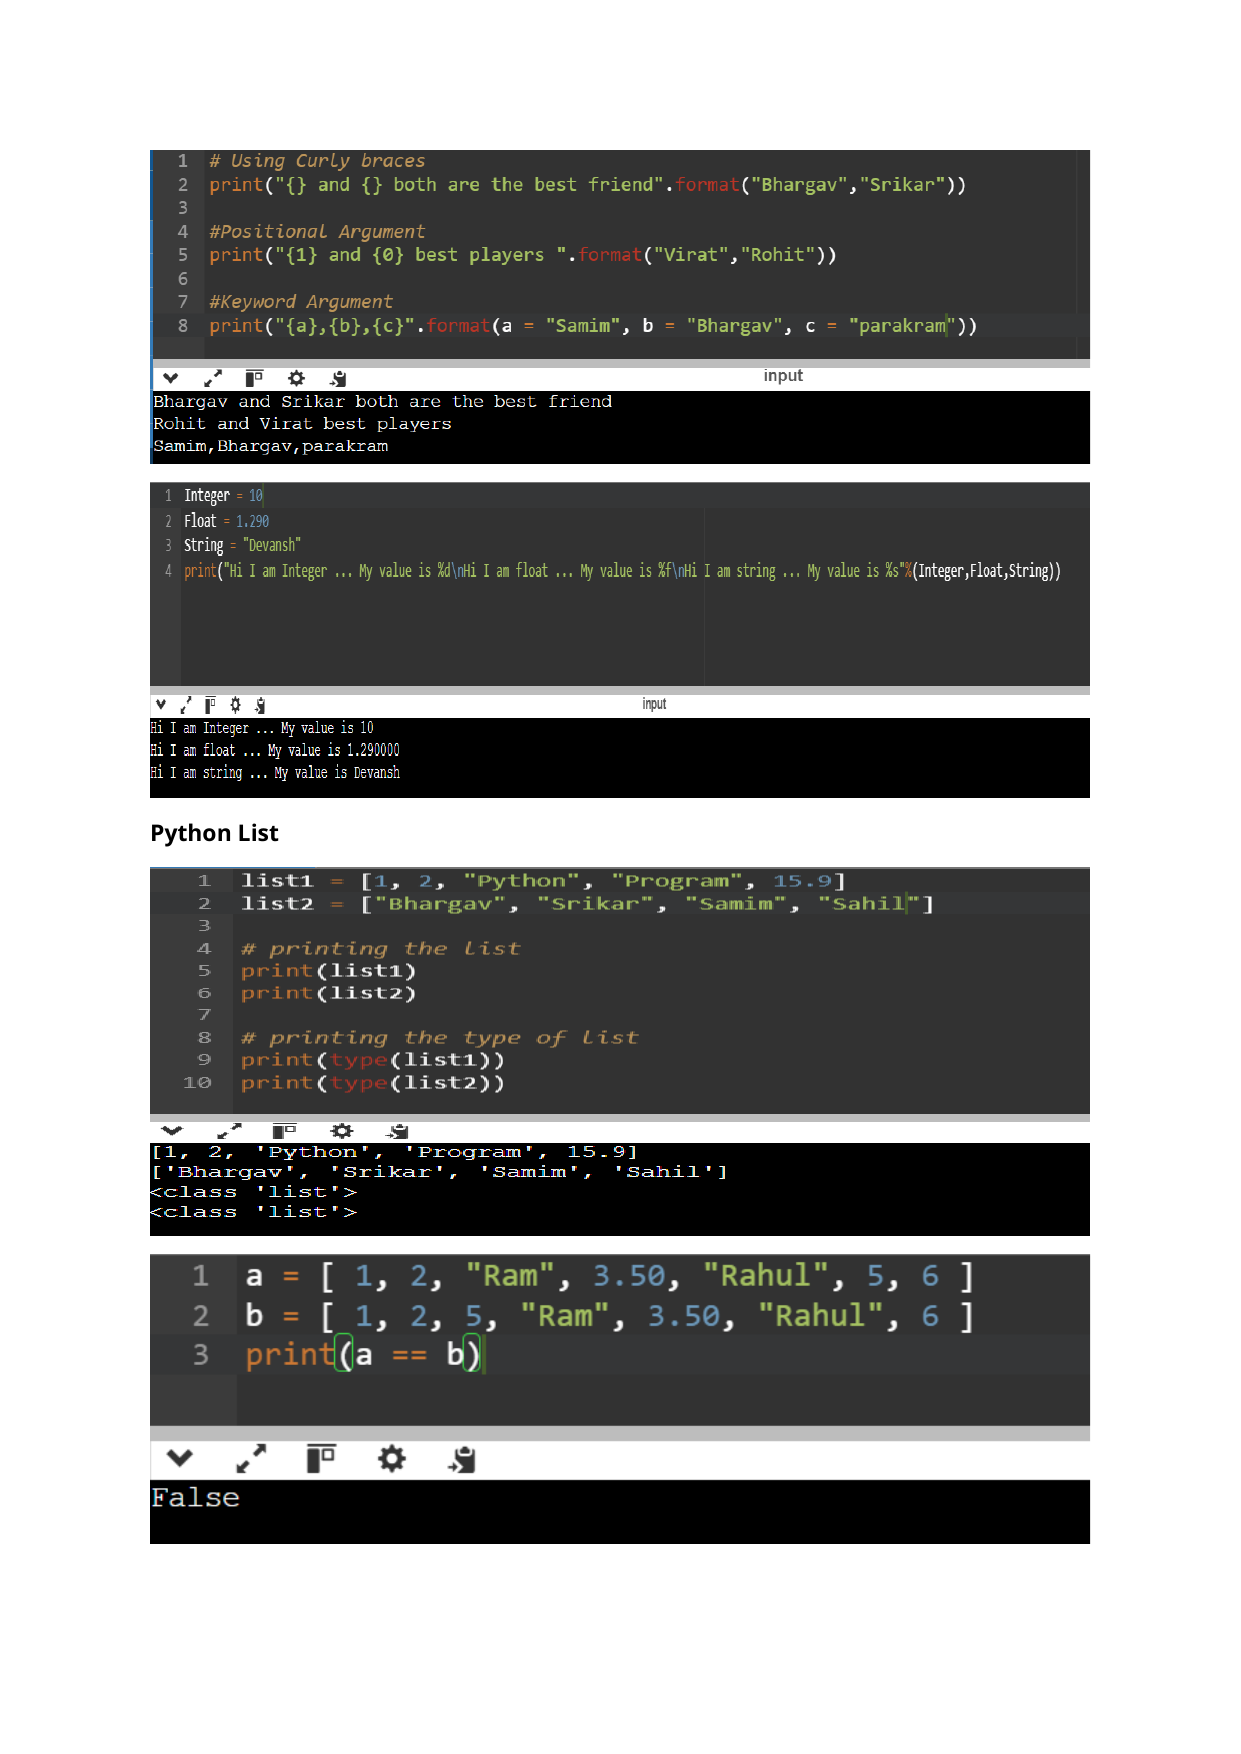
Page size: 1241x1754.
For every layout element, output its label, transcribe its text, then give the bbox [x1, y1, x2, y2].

picture [150, 150, 1091, 464]
picture [150, 1254, 1091, 1544]
picture [150, 482, 1090, 798]
picture [150, 867, 1090, 1236]
text Python List [150, 817, 1090, 848]
